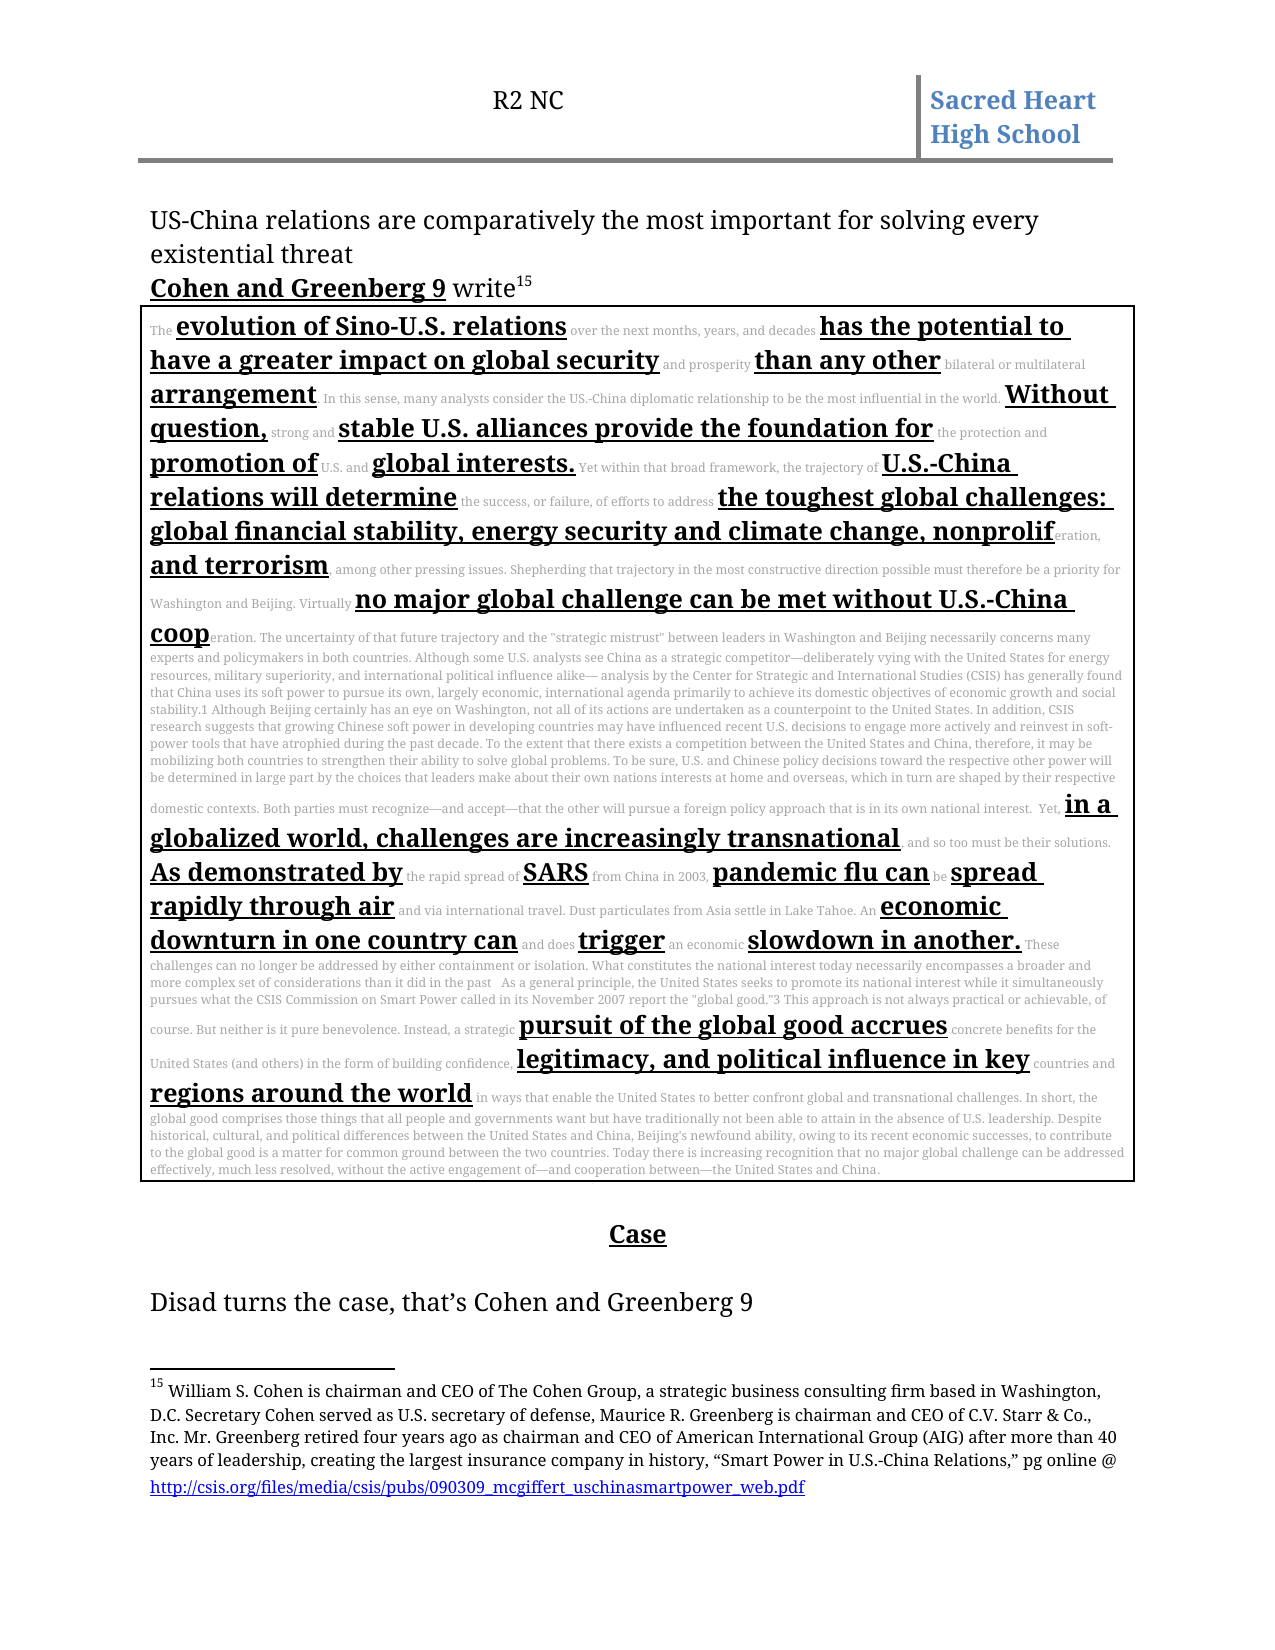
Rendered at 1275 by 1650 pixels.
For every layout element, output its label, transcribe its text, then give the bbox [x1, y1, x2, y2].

text Cohen and Greenberg 9 write [150, 271, 1125, 305]
subtitle Case [150, 1217, 1125, 1251]
text US-China relations are comparatively the most important for solving every existential threat [150, 203, 1125, 271]
text The evolution of Sino-U.S. relations over the next months, years, and decades has the potential to have a greater impact on global security and prosperity than any other bilateral or multilateral arrangement. In this sense, many analysts consider the US.-China diplomatic relationship to be the most influential in the world. Without question, strong and stable U.S. alliances provide the foundation for the protection and promotion of U.S. and global interests. Yet within that broad framework, the trajectory of U.S.-China relations will determine the success, or failure, of efforts to address the toughest global challenges: global financial stability, energy security and climate change, nonproliferation, and terrorism, among other pressing issues. Shepherding that trajectory in the most constructive direction possible must therefore be a priority for Washington and Beijing. Virtually no major global challenge can be met without U.S.-China cooperation. The uncertainty of that future trajectory and the "strategic mistrust" between leaders in Washington and Beijing necessarily concerns many experts and policymakers in both countries. Although some U.S. analysts see China as a strategic competitor—deliberately vying with the United States for energy resources, military superiority, and international political influence alike— analysis by the Center for Strategic and International Studies (CSIS) has generally found that China uses its soft power to pursue its own, largely economic, international agenda primarily to achieve its domestic objectives of economic growth and social stability.1 Although Beijing certainly has an eye on Washington, not all of its actions are undertaken as a counterpoint to the United States. In addition, CSIS research suggests that growing Chinese soft power in developing countries may have influenced recent U.S. decisions to engage more actively and reinvest in soft-power tools that have atrophied during the past decade. To the extent that there exists a competition between the and , therefore, it may be mobilizing both countries to strengthen their ability to solve global problems. To be sure, U.S. and Chinese policy decisions toward the respective other power will be determined in large part by the choices that leaders make about their own nations interests at home and overseas, which in turn are shaped by their respective domestic contexts. Both parties must recognize—and accept—that the other will pursue a foreign policy approach that is in its own national interest. Yet, in a globalized world, challenges are increasingly transnational, and so too must be their solutions. As demonstrated by the rapid spread of SARS from China in 2003, pandemic flu can be spread rapidly through air and via international travel. Dust particulates from Asia settle in Lake Tahoe. An economic downturn in one country can and does trigger an economic slowdown in another. These challenges can no longer be addressed by either containment or isolation. What constitutes the national interest today necessarily encompasses a broader and more complex set of considerations than it did in the past As a general principle, the United States seeks to promote its national interest while it simultaneously pursues what the CSIS Commission on Smart Power called in its November 2007 report the "global good."3 This approach is not always practical or achievable, of course. But neither is it pure benevolence. Instead, a strategic pursuit of the global good accrues concrete benefits for the United States (and others) in the form of building confidence, legitimacy, and political influence in key countries and regions around the world in ways that enable the United States to better confront global and transnational challenges. In short, the global good comprises those things that all people and governments want but have traditionally not been able to attain in the absence of U.S. leadership. Despite historical, cultural, and political differences between the United States and China, Beijing's newfound ability, owing to its recent economic successes, to contribute to the global good is a matter for common ground between the two countries. Today there is increasing recognition that no major global challenge can be addressed effectively, much less resolved, without the active engagement of—and cooperation between—the United States and China. [142, 307, 1133, 1180]
text Disad turns the case, that’s Cohen and Greenberg 9 [150, 1285, 1125, 1319]
